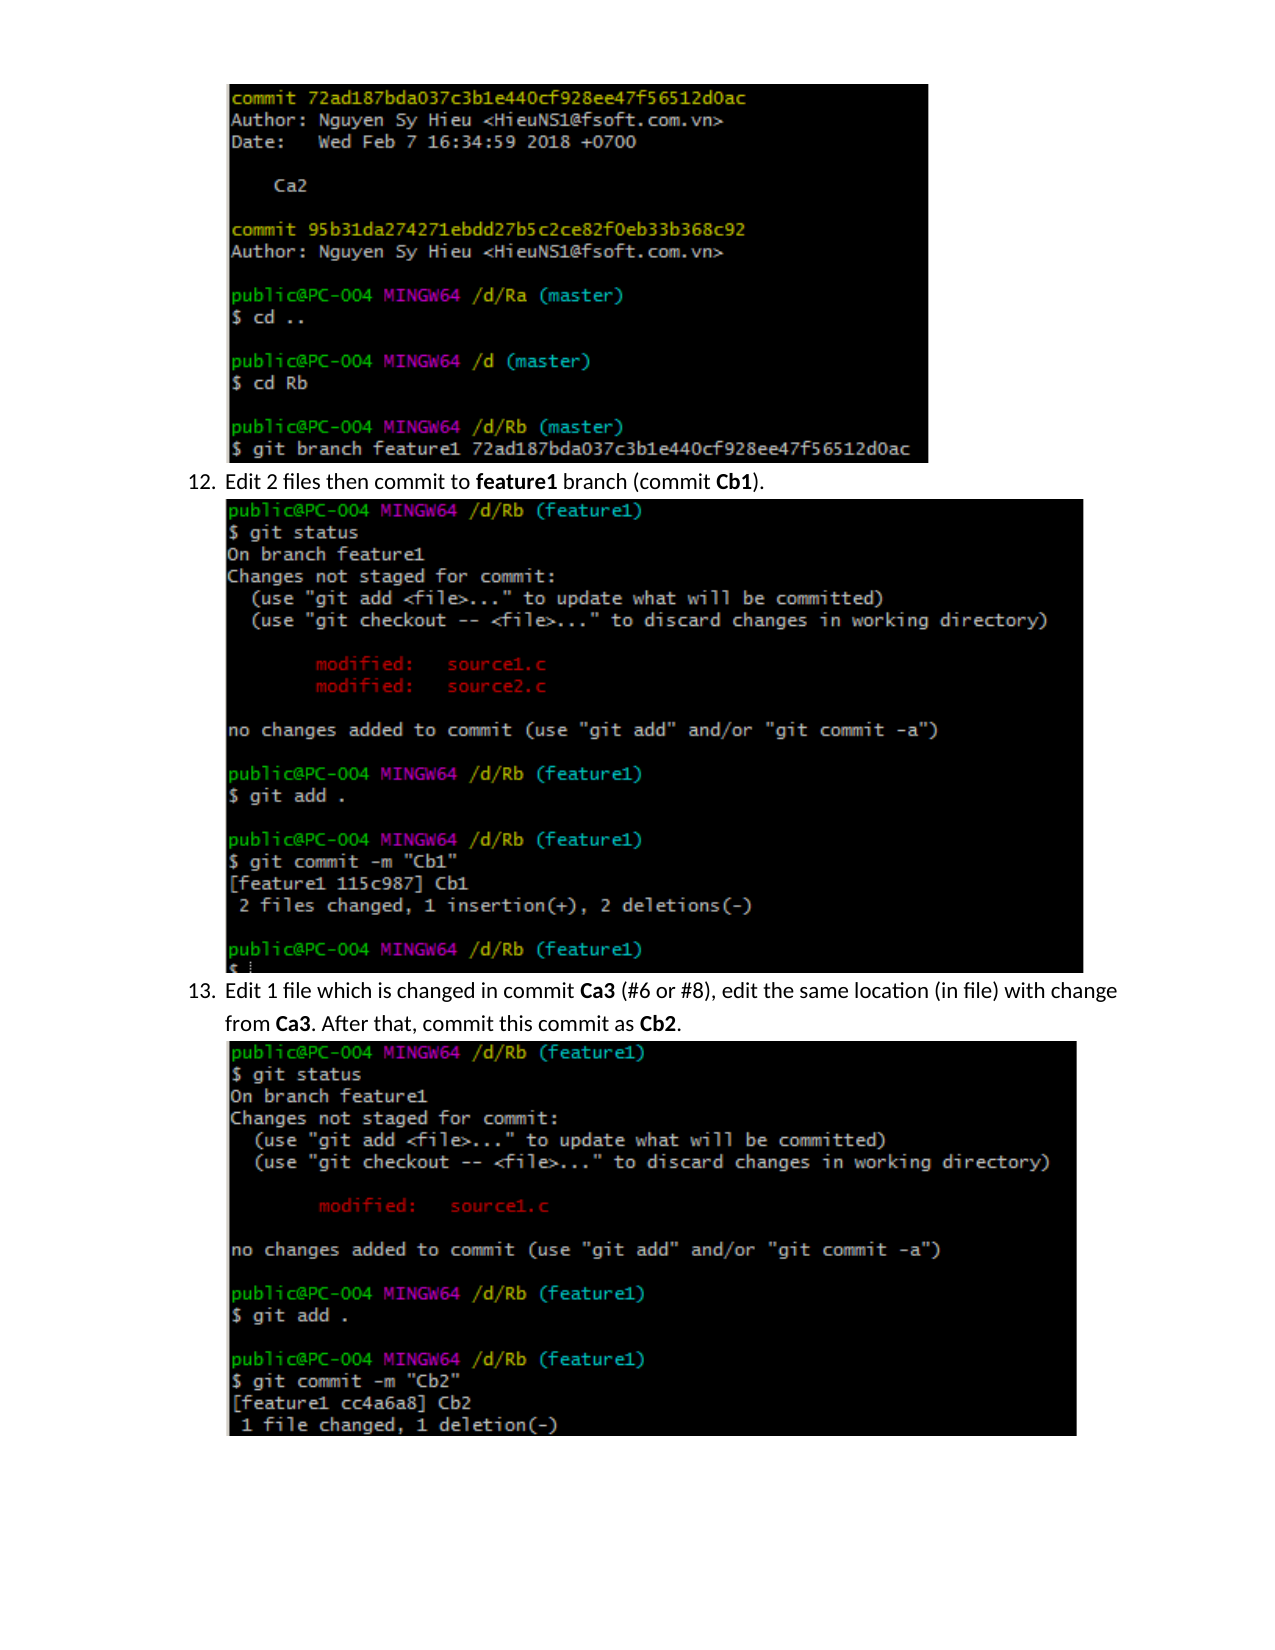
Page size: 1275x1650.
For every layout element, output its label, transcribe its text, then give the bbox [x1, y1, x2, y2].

picture [225, 84, 929, 463]
picture [225, 1041, 1077, 1436]
list Edit 2 files then commit to feature1 branch (commit Cb1). [187, 467, 1125, 495]
list Edit 1 file which is changed in commit Ca3 (#6 or #8), edit the same location (in file) with change from Ca3. After that, commit this commit as Cb2. [187, 977, 1125, 1037]
picture [225, 499, 1084, 973]
